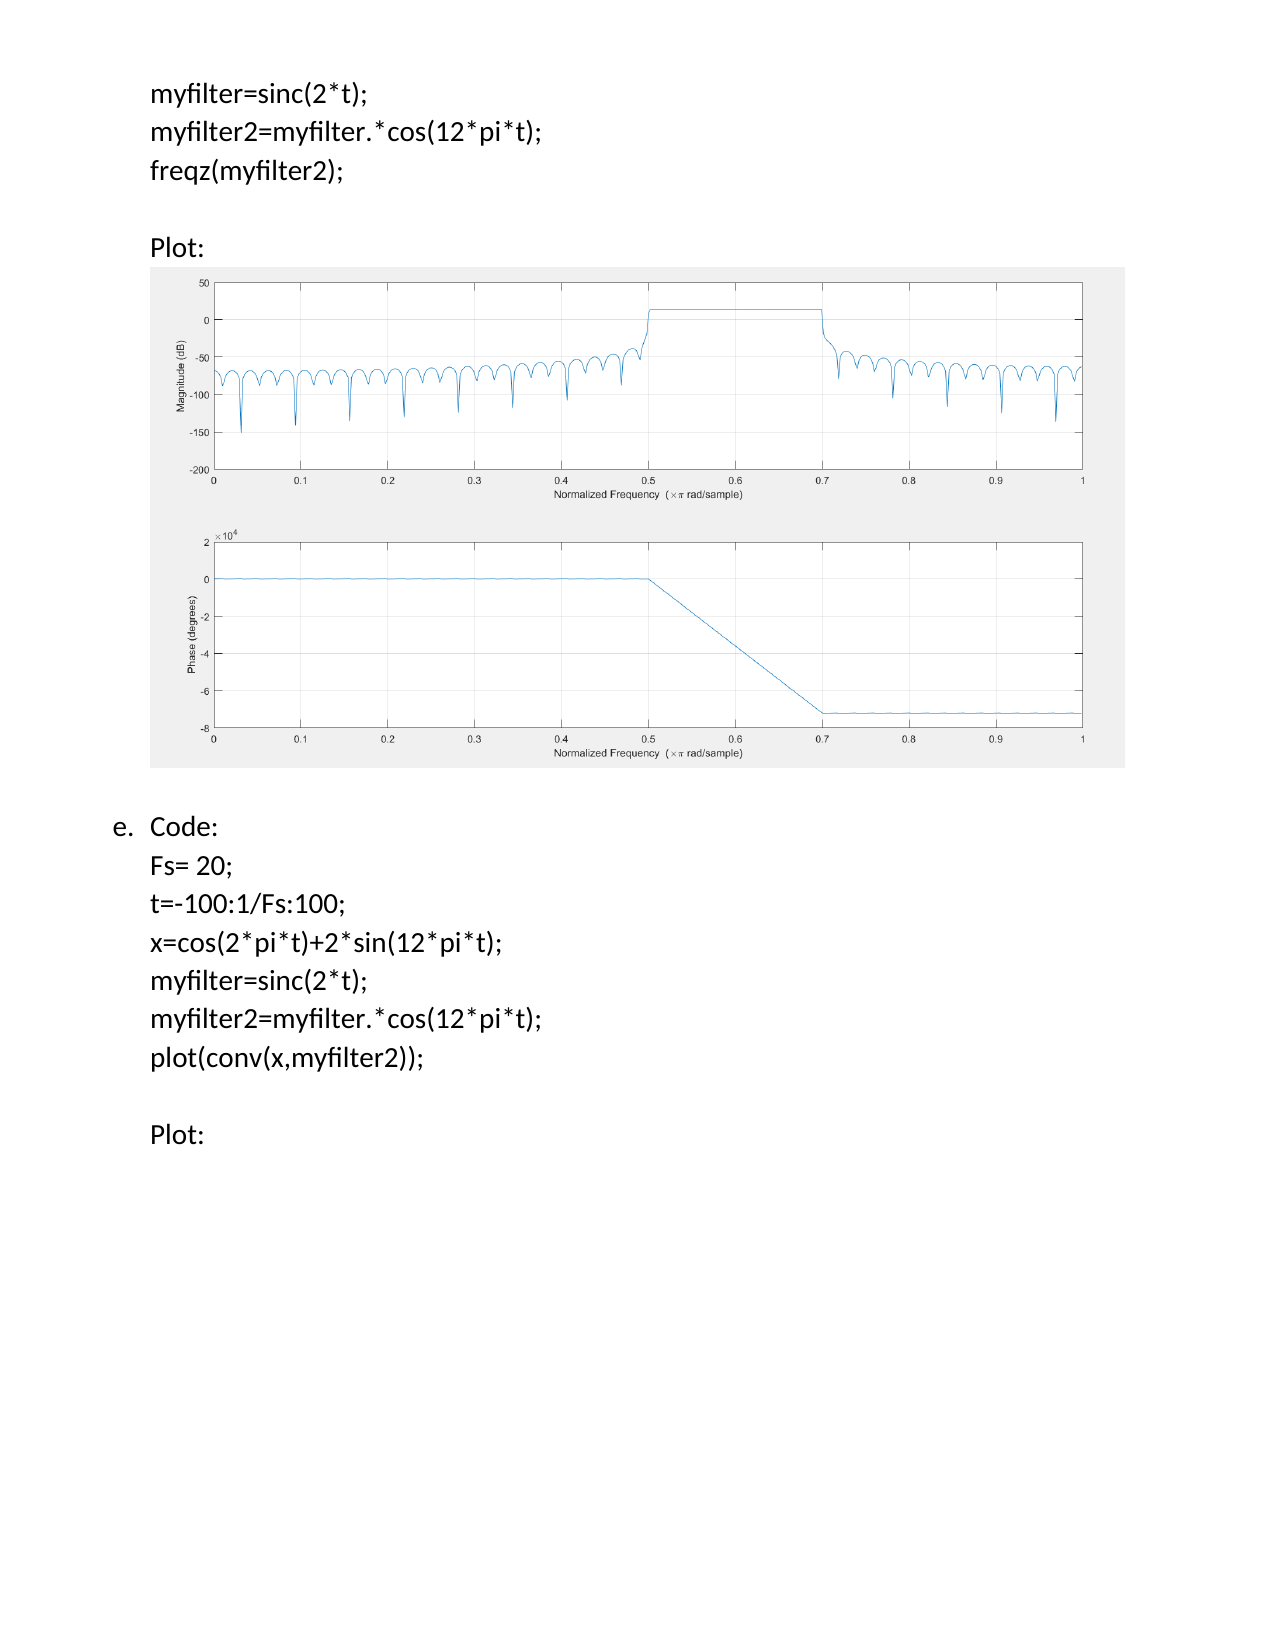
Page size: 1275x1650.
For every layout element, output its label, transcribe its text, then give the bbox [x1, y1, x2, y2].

list Code: Fs= 20; [112, 808, 1200, 882]
list x=cos(2*pi*t)+2*sin(12*pi*t); [150, 924, 1200, 959]
list freqz(myfilter2); Plot: [150, 152, 1200, 264]
picture [150, 267, 1125, 768]
list myfilter=sinc(2*t); [150, 962, 1200, 998]
list t=-100:1/Fs:100; [150, 885, 1200, 921]
list myfilter=sinc(2*t); [150, 75, 1200, 111]
list plot(conv(x,myfilter2)); Plot: [150, 1039, 1200, 1152]
list myfilter2=myfilter.*cos(12*pi*t); [150, 113, 1200, 149]
list myfilter2=myfilter.*cos(12*pi*t); [150, 1001, 1200, 1036]
